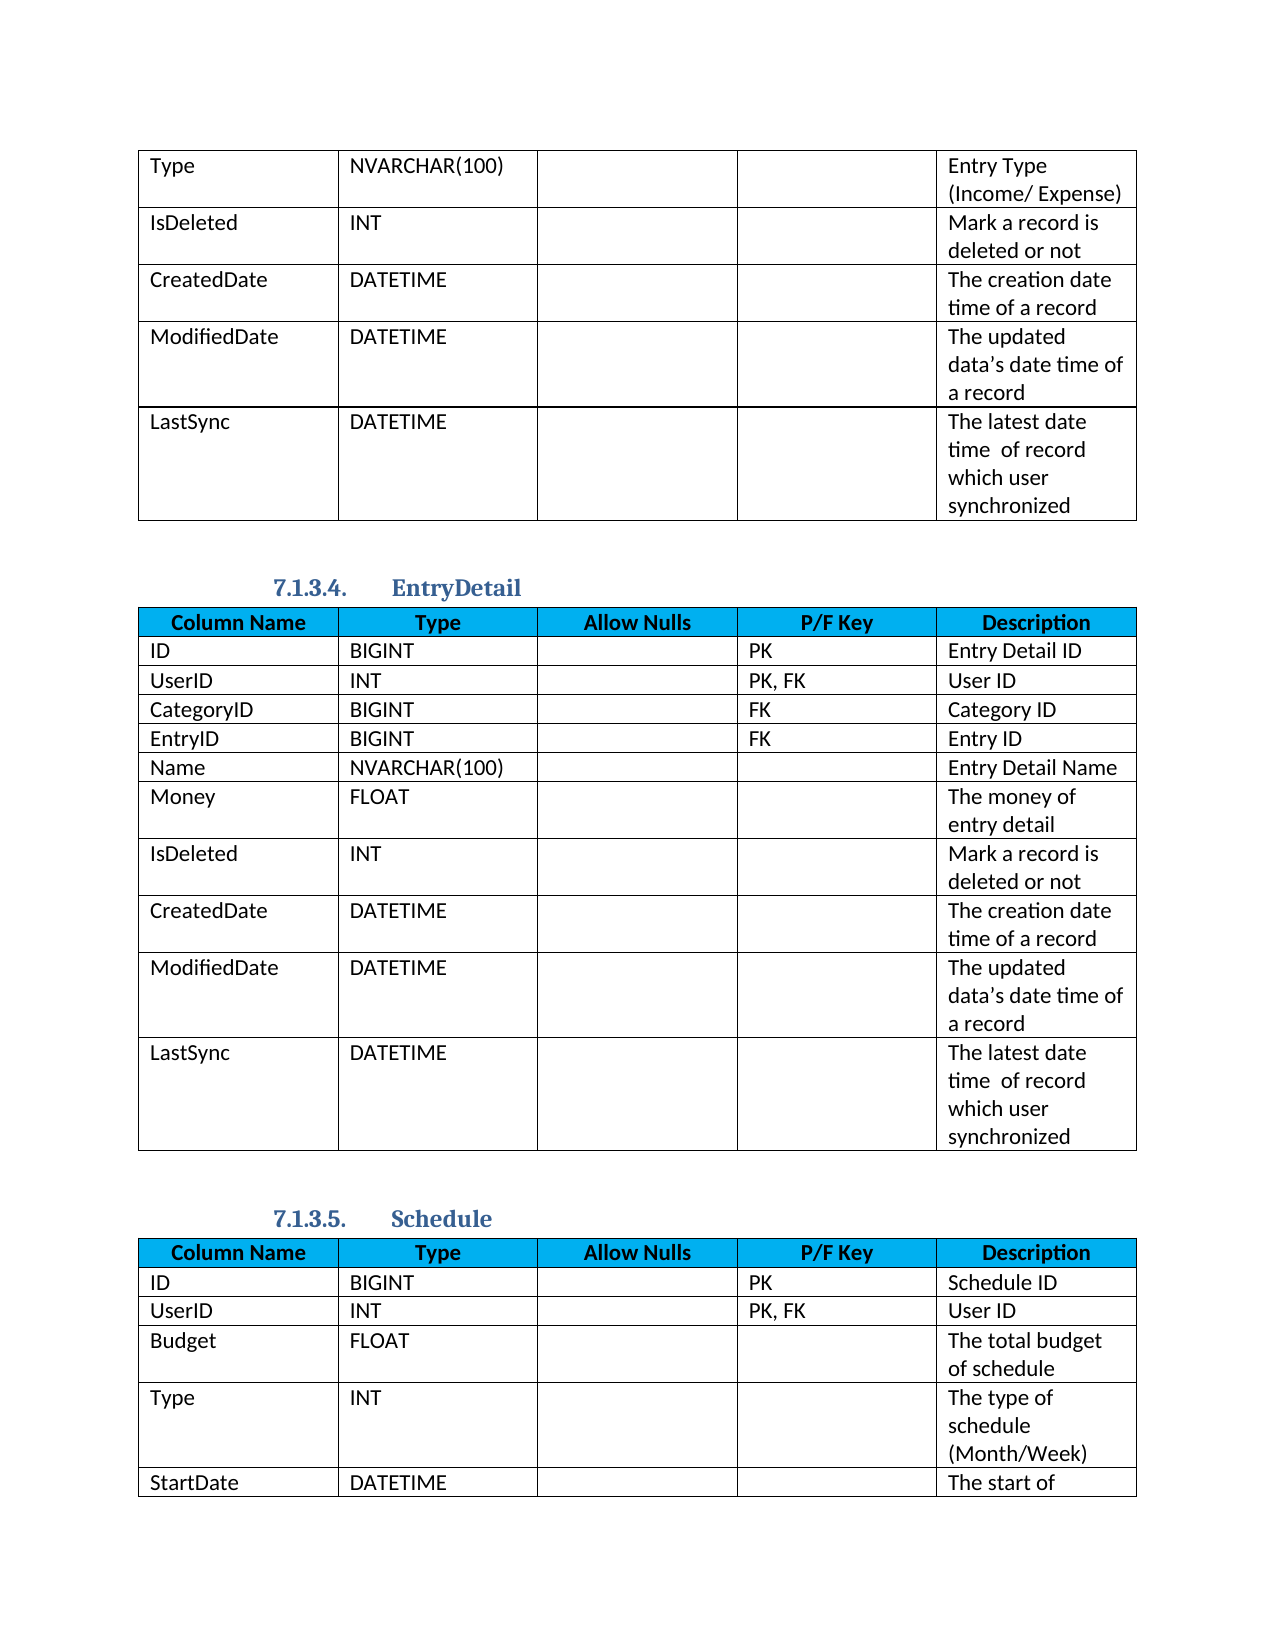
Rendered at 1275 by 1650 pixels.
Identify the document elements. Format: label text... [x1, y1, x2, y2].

table_header P/F Key [738, 608, 936, 636]
table_header Description [937, 1239, 1136, 1267]
table_cell [538, 1268, 737, 1296]
table_cell DATETIME [339, 408, 537, 519]
table_header Type [339, 1239, 537, 1267]
table_cell [538, 1326, 737, 1382]
table_cell [538, 1468, 737, 1496]
table_cell FK [738, 695, 936, 723]
table_cell [738, 782, 936, 838]
table_cell NVARCHAR(100) [339, 151, 537, 207]
table_cell [738, 408, 936, 519]
table_cell Mark a record is deleted or not [937, 208, 1136, 264]
table_cell BIGINT [339, 637, 537, 665]
table_header Column Name [139, 1239, 338, 1267]
table_cell Entry Detail ID [937, 637, 1136, 665]
table_cell The updated data’s date time of a record [937, 322, 1136, 406]
table_cell DATETIME [339, 1038, 537, 1150]
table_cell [937, 1468, 1136, 1496]
table_cell INT [339, 666, 537, 694]
table_cell BIGINT [339, 724, 537, 752]
table_cell IsDeleted [139, 208, 338, 264]
table_cell INT [339, 1383, 537, 1467]
table_cell [538, 753, 737, 781]
table_cell EntryID [139, 724, 338, 752]
table_cell [738, 1468, 936, 1496]
table_cell Category ID [937, 695, 1136, 723]
table_cell StartDate [139, 1468, 338, 1496]
table_cell DATETIME [339, 896, 537, 952]
table_cell INT [339, 1297, 537, 1325]
table_cell DATETIME [339, 322, 537, 406]
table_header Allow Nulls [538, 1239, 737, 1267]
table_cell The updated data’s date time of a record [937, 953, 1136, 1037]
table_cell [538, 666, 737, 694]
table_cell [738, 1038, 936, 1150]
table_cell Entry Type (Income/ Expense) [937, 151, 1136, 207]
table_header P/F Key [738, 1239, 936, 1267]
table_cell User ID [937, 1297, 1136, 1325]
table_cell [538, 151, 737, 207]
subtitle Schedule [274, 1204, 1125, 1233]
table_cell CreatedDate [139, 896, 338, 952]
table_cell [738, 839, 936, 895]
table_cell Entry ID [937, 724, 1136, 752]
table_cell CreatedDate [139, 265, 338, 321]
table_cell PK [738, 1268, 936, 1296]
table_cell [538, 896, 737, 952]
table_cell ModifiedDate [139, 322, 338, 406]
table_cell [738, 151, 936, 207]
table_cell BIGINT [339, 695, 537, 723]
table_cell The creation date time of a record [937, 265, 1136, 321]
table_cell [538, 953, 737, 1037]
table_cell [738, 322, 936, 406]
table_cell [538, 637, 737, 665]
table_cell Mark a record is deleted or not [937, 839, 1136, 895]
table_cell [738, 1326, 936, 1382]
table_header Allow Nulls [538, 608, 737, 636]
table_cell ModifiedDate [139, 953, 338, 1037]
table_cell Money [139, 782, 338, 838]
table_cell ID [139, 637, 338, 665]
table_cell PK, FK [738, 1297, 936, 1325]
table_cell [738, 896, 936, 952]
table_cell PK [738, 637, 936, 665]
table_header Column Name [139, 608, 338, 636]
table_cell The creation date time of a record [937, 896, 1136, 952]
table_cell ID [139, 1268, 338, 1296]
table_cell Schedule ID [937, 1268, 1136, 1296]
table_cell FLOAT [339, 782, 537, 838]
table_cell [738, 953, 936, 1037]
table_cell INT [339, 839, 537, 895]
table_cell UserID [139, 1297, 338, 1325]
table_cell [538, 724, 737, 752]
table_header Description [937, 608, 1136, 636]
table_cell Type [139, 1383, 338, 1467]
table_cell [538, 265, 737, 321]
subtitle EntryDetail [274, 573, 1125, 602]
table_cell Name [139, 753, 338, 781]
table_cell The money of entry detail [937, 782, 1136, 838]
table_cell The type of schedule (Month/Week) [937, 1383, 1136, 1467]
table_cell [538, 1383, 737, 1467]
table_cell UserID [139, 666, 338, 694]
table_cell Type [139, 151, 338, 207]
table_cell FLOAT [339, 1326, 537, 1382]
table_cell [538, 322, 737, 406]
table_cell User ID [937, 666, 1136, 694]
table_cell DATETIME [339, 265, 537, 321]
table_header Type [339, 608, 537, 636]
table_cell The total budget of schedule [937, 1326, 1136, 1382]
table_cell NVARCHAR(100) [339, 753, 537, 781]
table_cell [738, 1383, 936, 1467]
table_cell [538, 839, 737, 895]
table_cell [538, 1297, 737, 1325]
table_cell DATETIME [339, 1468, 537, 1496]
table_cell CategoryID [139, 695, 338, 723]
table_cell Budget [139, 1326, 338, 1382]
table_cell FK [738, 724, 936, 752]
table_cell DATETIME [339, 953, 537, 1037]
table_cell BIGINT [339, 1268, 537, 1296]
table_cell INT [339, 208, 537, 264]
table_cell IsDeleted [139, 839, 338, 895]
table_cell LastSync [139, 408, 338, 519]
table_cell [738, 265, 936, 321]
table_cell Entry Detail Name [937, 753, 1136, 781]
table_cell The latest date time of record which user synchronized [937, 408, 1136, 519]
table_cell [738, 208, 936, 264]
table_cell [538, 782, 737, 838]
table_cell [538, 408, 737, 519]
table_cell [538, 208, 737, 264]
table_cell The latest date time of record which user synchronized [937, 1038, 1136, 1150]
table_cell [538, 1038, 737, 1150]
table_cell [738, 753, 936, 781]
table_cell [538, 695, 737, 723]
table_cell PK, FK [738, 666, 936, 694]
table_cell LastSync [139, 1038, 338, 1150]
